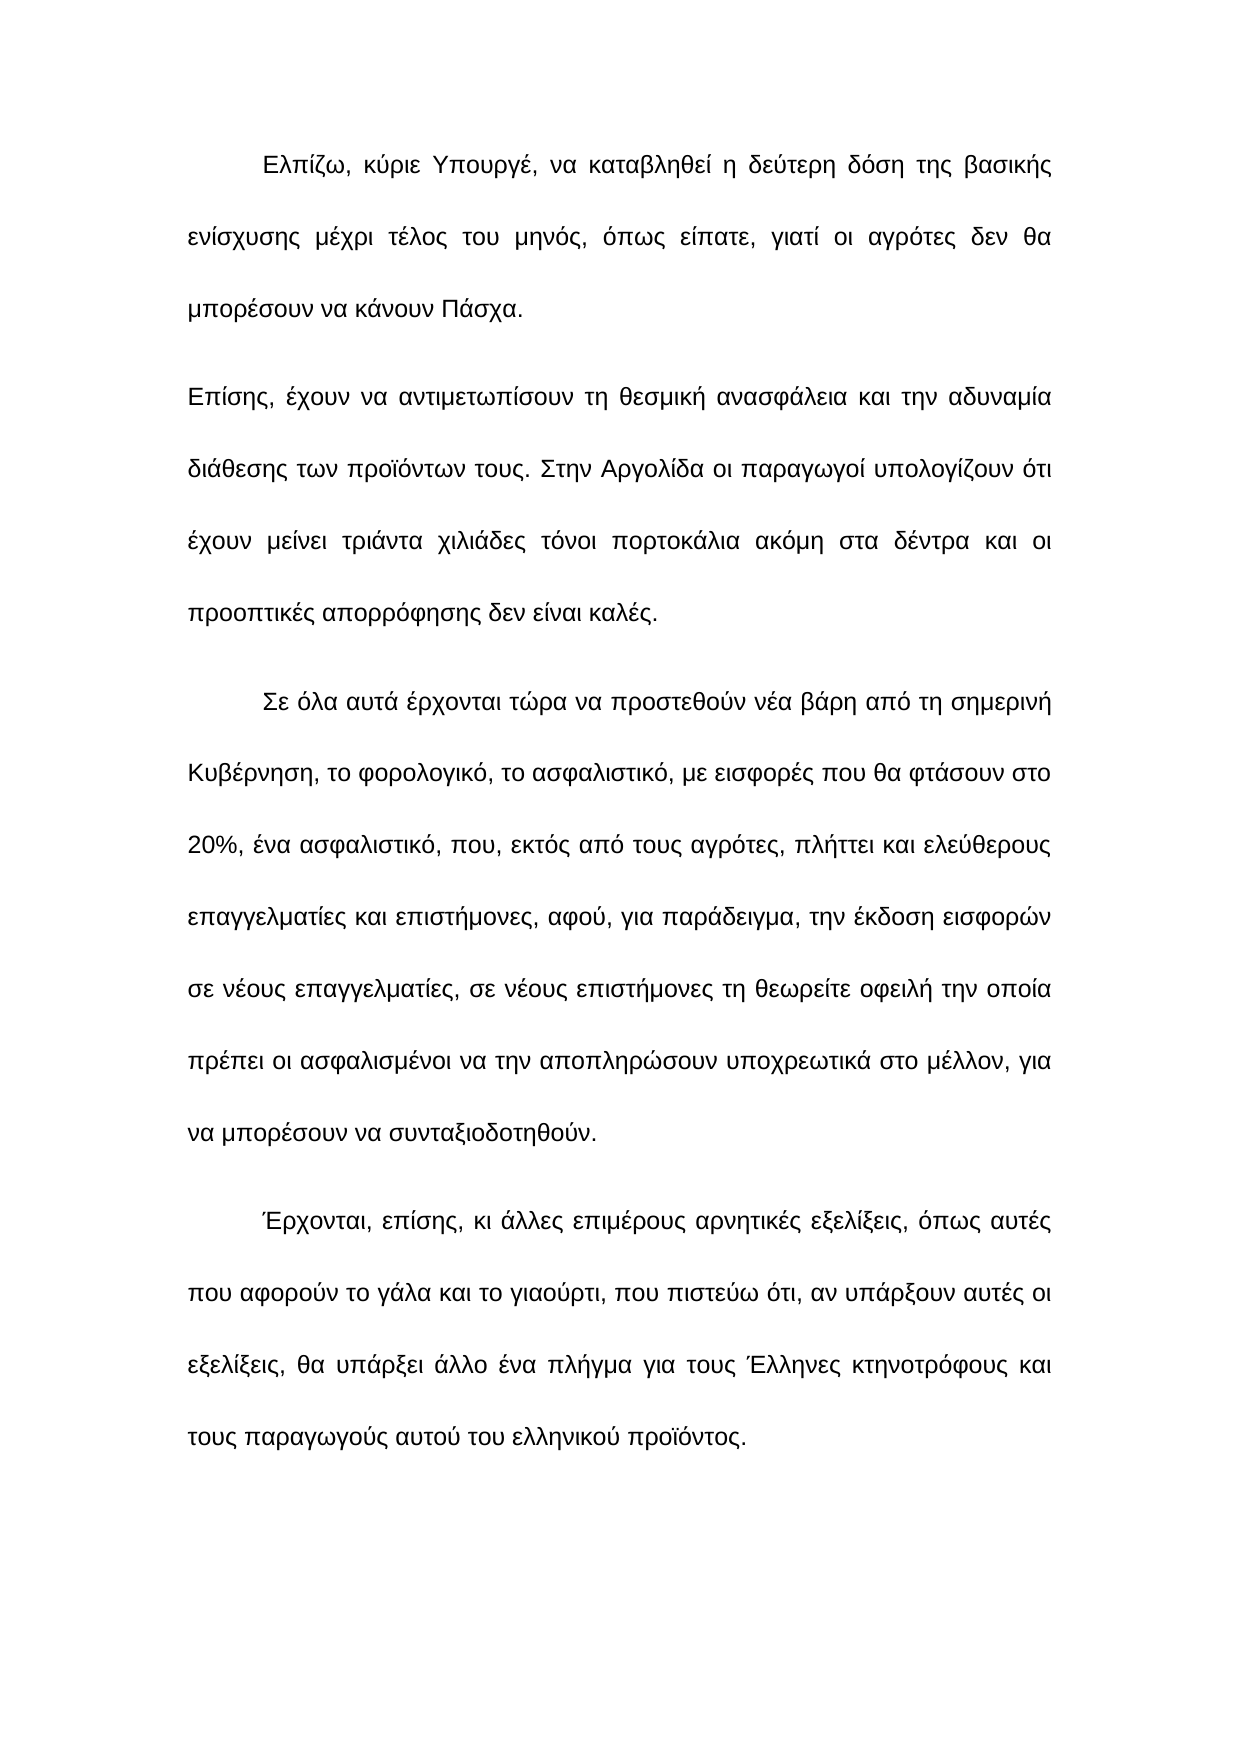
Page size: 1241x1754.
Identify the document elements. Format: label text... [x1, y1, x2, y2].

text Ελπίζω, κύριε Υπουργέ, να καταβληθεί η δεύτερη δόση της βασικής ενίσχυσης μέχρι τέλος του μηνός, όπως είπατε, γιατί οι αγρότες δεν θα μπορέσουν να κάνουν Πάσχα. [187, 150, 1053, 322]
text Έρχονται, επίσης, κι άλλες επιμέρους αρνητικές εξελίξεις, όπως αυτές που αφορούν το γάλα και το γιαούρτι, που πιστεύω ότι, αν υπάρξουν αυτές οι εξελίξεις, θα υπάρξει άλλο ένα πλήγμα για τους Έλληνες κτηνοτρόφους και τους παραγωγούς αυτού του ελληνικού προϊόντος. [187, 1206, 1053, 1451]
text Σε όλα αυτά έρχονται τώρα να προστεθούν νέα βάρη από τη σημερινή Κυβέρνηση, το φορολογικό, το ασφαλιστικό, με εισφορές που θα φτάσουν στο 20%, ένα ασφαλιστικό, που, εκτός από τους αγρότες, πλήττει και ελεύθερους επαγγελματίες και επιστήμονες, αφού, για παράδειγμα, την έκδοση εισφορών σε νέους επαγγελματίες, σε νέους επιστήμονες τη θεωρείτε οφειλή την οποία πρέπει οι ασφαλισμένοι να την αποπληρώσουν υποχρεωτικά στο μέλλον, για να μπορέσουν να συνταξιοδοτηθούν. [187, 686, 1053, 1146]
text Επίσης, έχουν να αντιμετωπίσουν τη θεσμική ανασφάλεια και την αδυναμία διάθεσης των προϊόντων τους. Στην Αργολίδα οι παραγωγοί υπολογίζουν ότι έχουν μείνει τριάντα χιλιάδες τόνοι πορτοκάλια ακόμη στα δέντρα και οι προοπτικές απορρόφησης δεν είναι καλές. [187, 382, 1053, 627]
